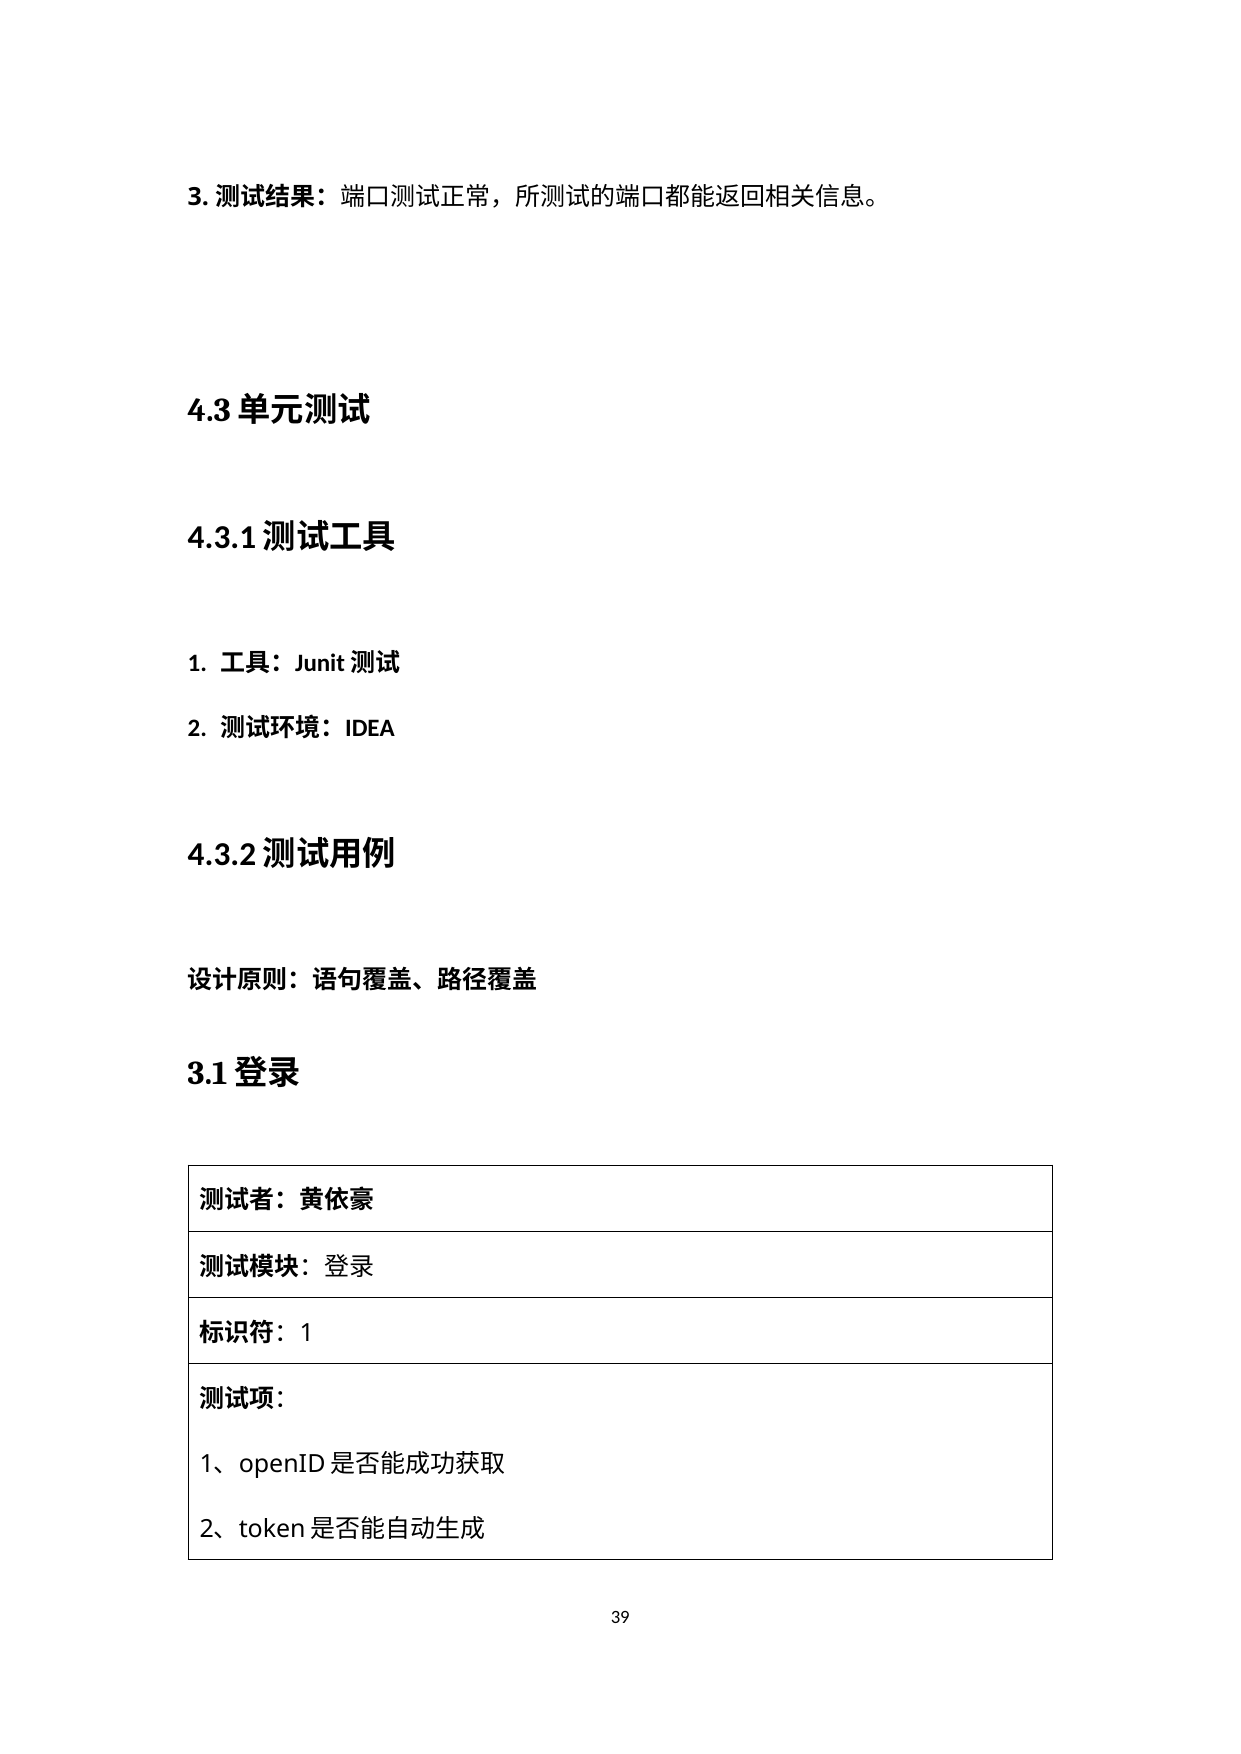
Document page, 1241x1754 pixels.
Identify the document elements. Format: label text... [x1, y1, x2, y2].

table_cell 测试模块：登录 [189, 1232, 1052, 1297]
subtitle 4.3单元测试 [187, 374, 1053, 439]
subtitle 4.3.2测试用例 [187, 818, 1053, 883]
subtitle 3.1登录 [187, 1037, 1053, 1102]
text 设计原则：语句覆盖、路径覆盖 [187, 945, 1053, 1010]
table_cell 标识符：1 [189, 1298, 1052, 1363]
list 工具：Junit测试 [187, 628, 1053, 693]
text 3. 测试结果：端口测试正常，所测试的端口都能返回相关信息。 [187, 162, 1053, 227]
table_header 测试者：黄依豪 [189, 1166, 1052, 1231]
subtitle 4.3.1测试工具 [187, 501, 1053, 566]
table_cell 测试项： openID是否能成功获取 token是否能自动生成 是否能存储用户信息 是否能根据token拦截请求 [189, 1364, 1052, 1559]
list 测试环境：IDEA [187, 693, 1053, 758]
